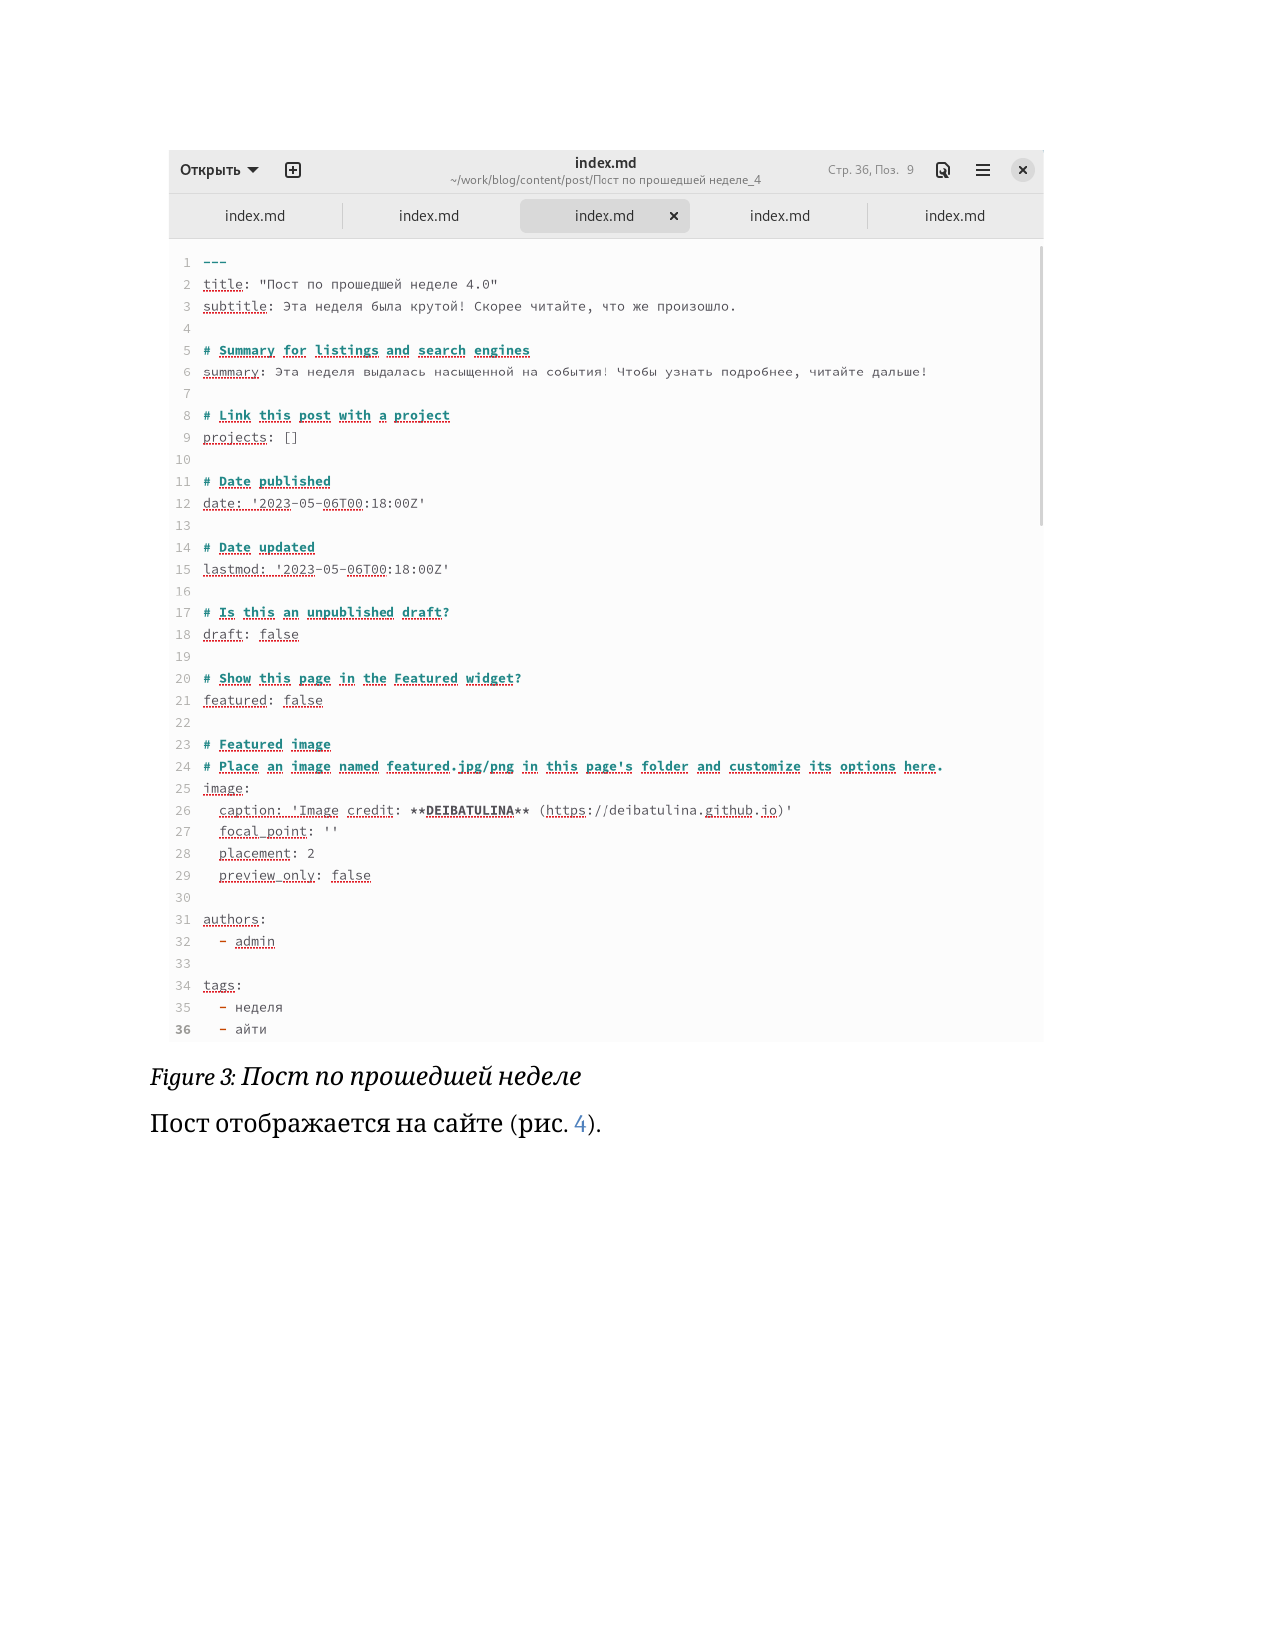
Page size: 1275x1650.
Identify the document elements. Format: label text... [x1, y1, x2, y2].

text Figure 3: Пост по прошедшей неделе [150, 1063, 1125, 1091]
text Пост отображается на сайте (рис. 4). [150, 1110, 1125, 1139]
picture [168, 150, 1044, 1042]
